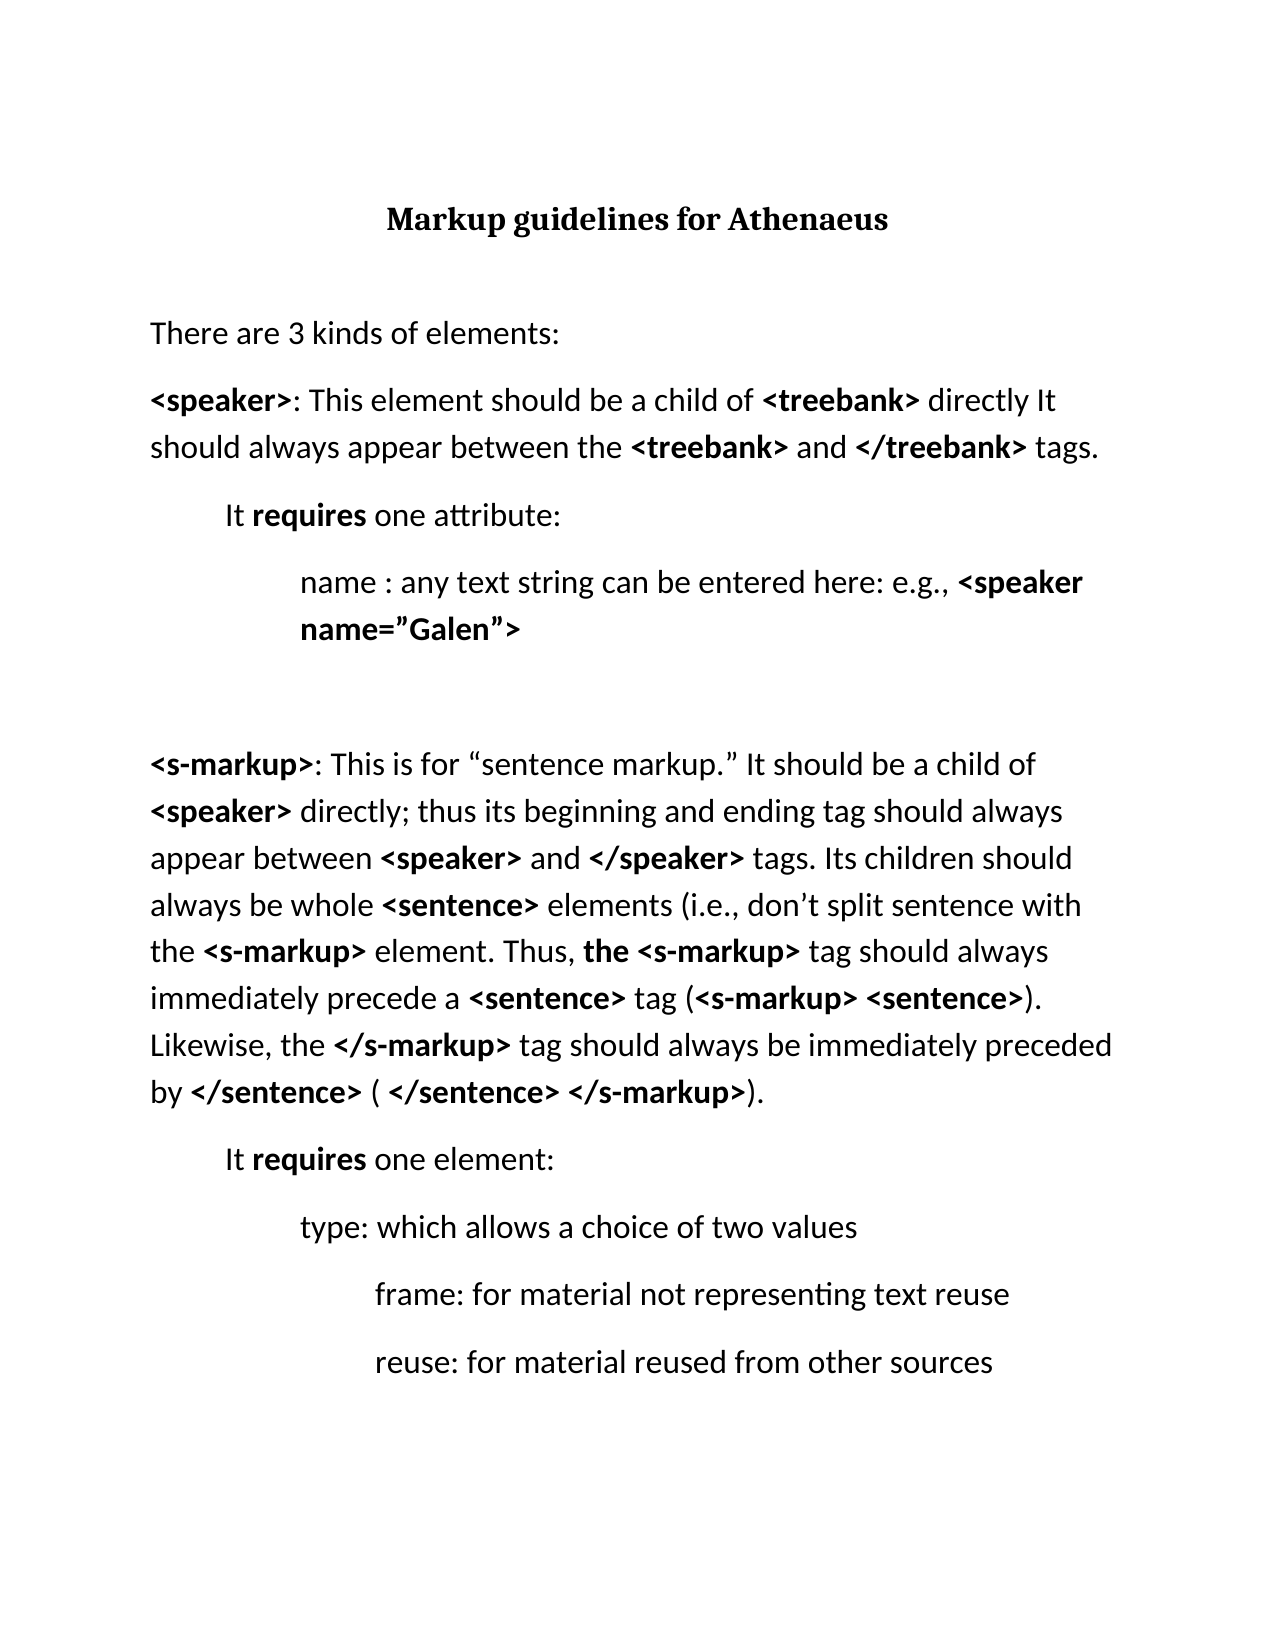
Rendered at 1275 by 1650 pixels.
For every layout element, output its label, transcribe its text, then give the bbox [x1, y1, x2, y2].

text <s-markup>: This is for “sentence markup.” It should be a child of <speaker> directly; thus its beginning and ending tag should always appear between <speaker> and </speaker> tags. Its children should always be whole <sentence> elements (i.e., don’t split sentence with the <s-markup> element. Thus, the <s-markup> tag should always immediately precede a <sentence> tag (<s-markup> <sentence>). Likewise, the </s-markup> tag should always be immediately preceded by </sentence> ( </sentence> </s-markup>). [150, 743, 1125, 1111]
text <speaker>: This element should be a child of <treebank> directly It should always appear between the <treebank> and </treebank> tags. [150, 379, 1125, 467]
text type: which allows a choice of two values [300, 1206, 1125, 1247]
text reuse: for material reused from other sources [375, 1341, 1125, 1382]
text There are 3 kinds of elements: [150, 312, 1125, 352]
text frame: for material not representing text reuse [375, 1273, 1125, 1314]
subtitle Markup guidelines for Athenaeus [150, 200, 1125, 238]
text name : any text string can be entered here: e.g., <speaker name=”Galen”> [300, 561, 1125, 649]
text It requires one element: [225, 1138, 1125, 1179]
text It requires one attribute: [225, 494, 1125, 534]
